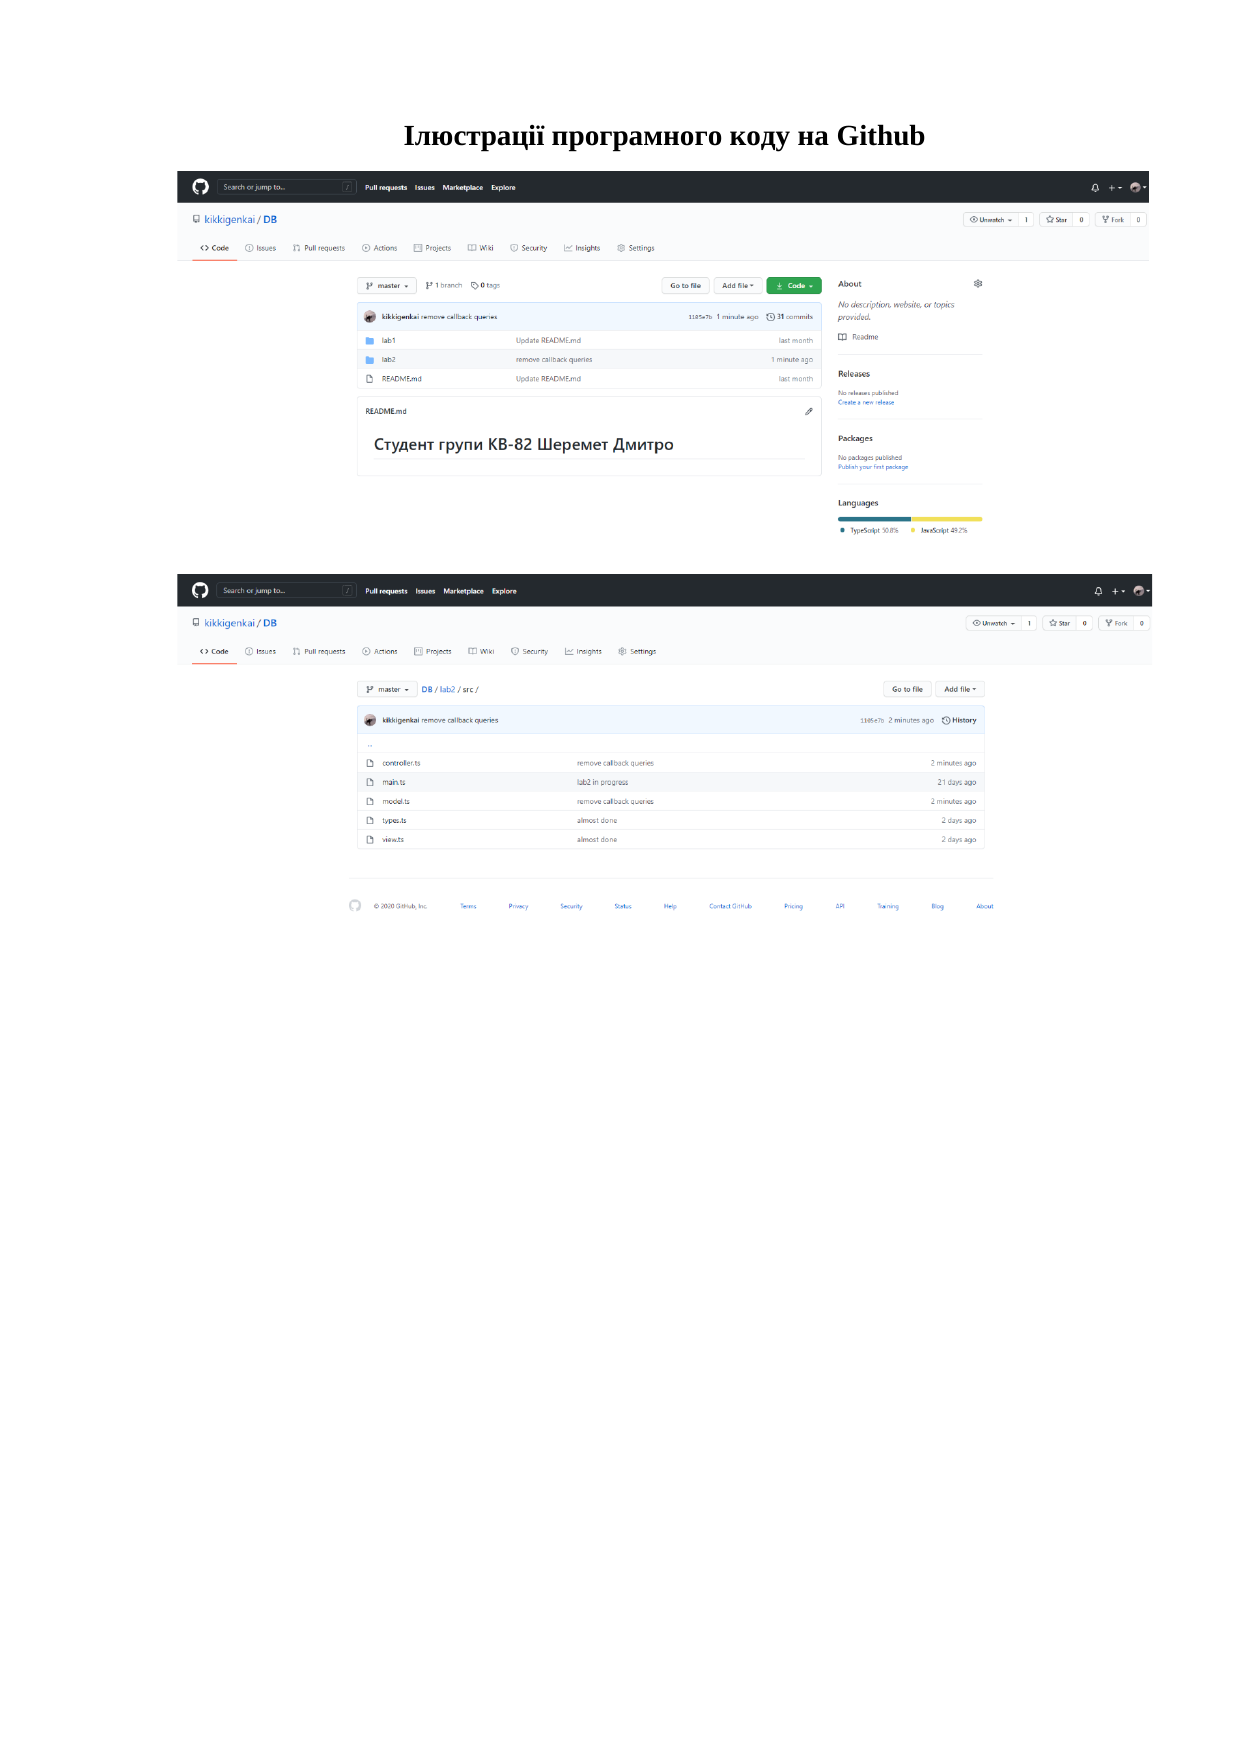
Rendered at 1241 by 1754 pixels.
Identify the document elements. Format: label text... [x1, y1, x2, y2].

picture [177, 171, 1149, 556]
text Ілюстрації програмного коду на Github [177, 118, 1152, 152]
picture [177, 574, 1153, 964]
